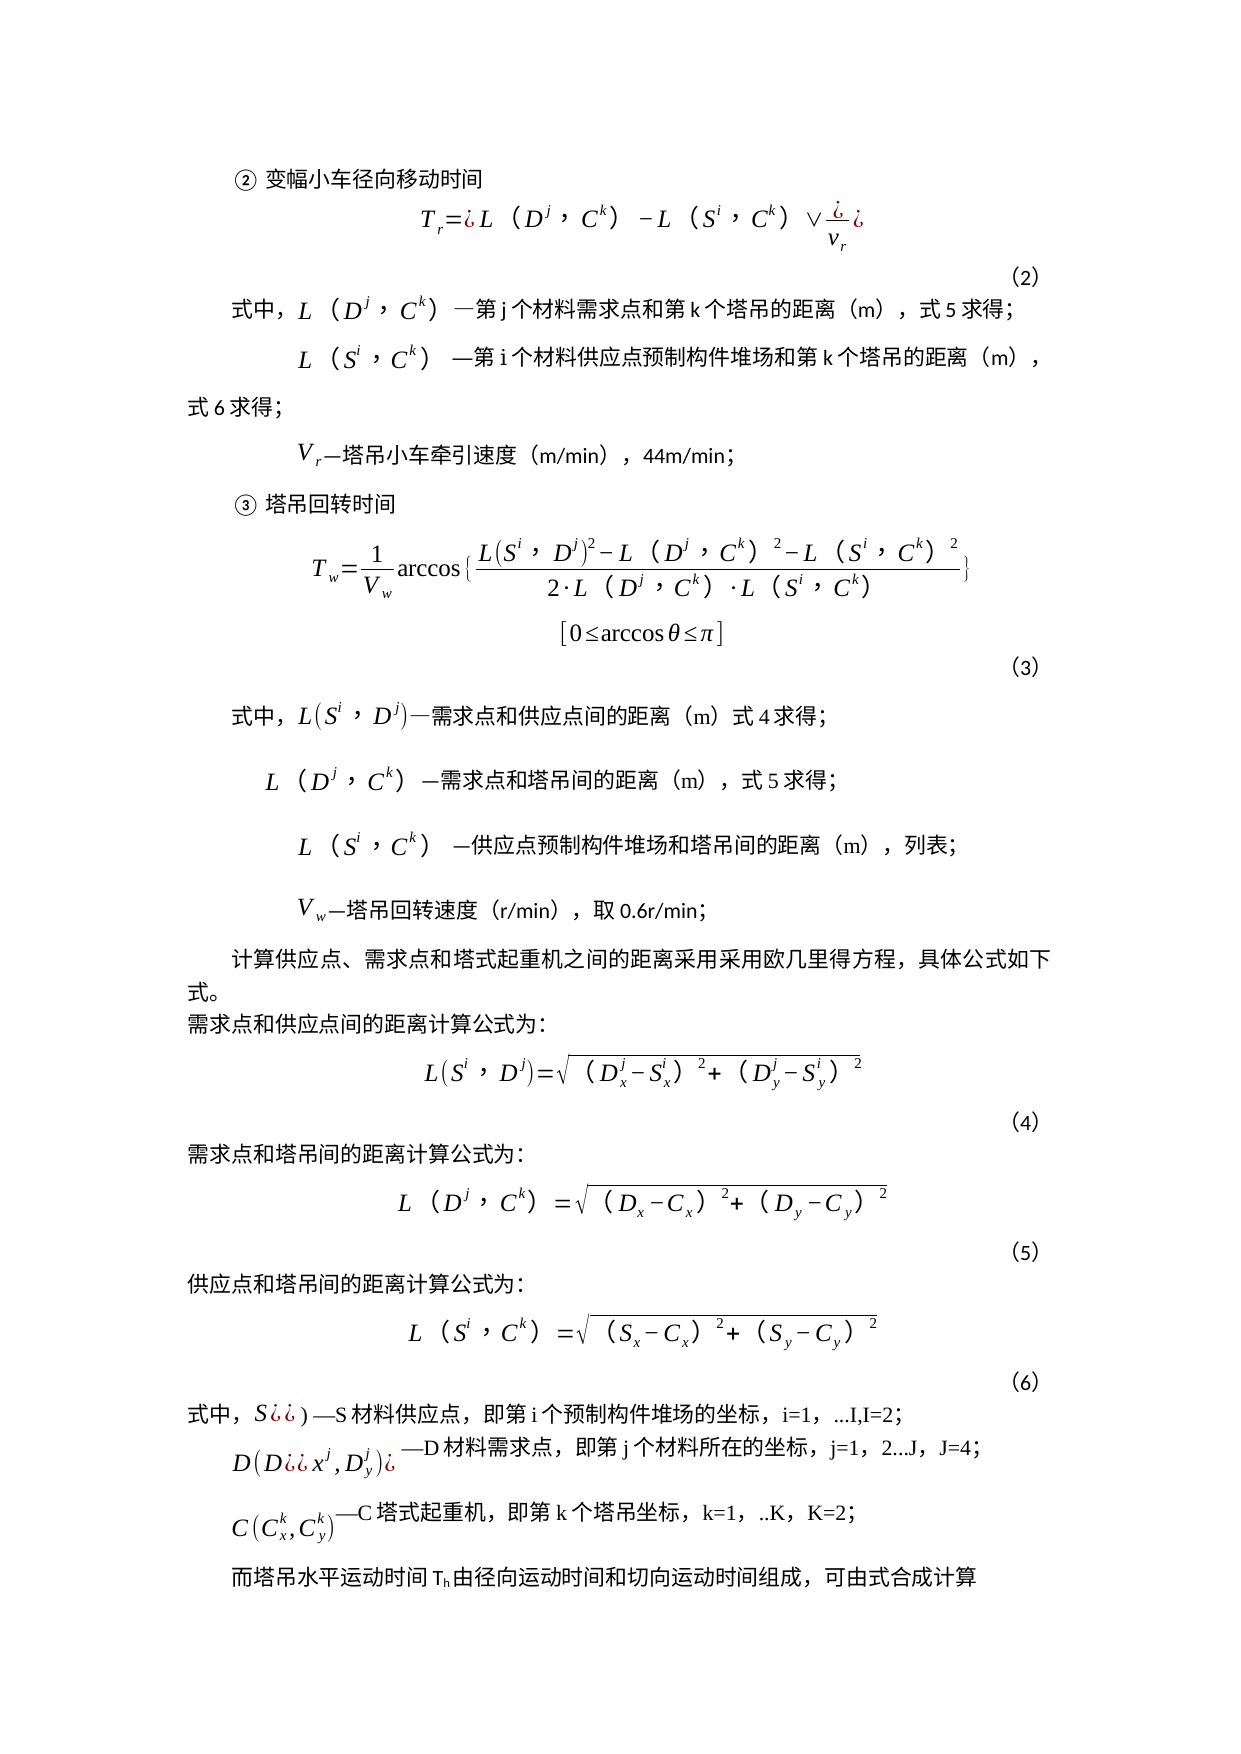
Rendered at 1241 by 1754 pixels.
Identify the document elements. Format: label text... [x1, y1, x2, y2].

text 式中，—需求点和供应点间的距离（m）式4求得； [187, 682, 1053, 747]
text （5） [187, 1234, 1053, 1267]
text —塔吊小车牵引速度（m/min），44m/min； [187, 422, 1053, 487]
text 而塔吊水平运动时间Th由径向运动时间和切向运动时间组成，可由式合成计算 [187, 1559, 1053, 1592]
text （2） [187, 259, 1053, 292]
text —塔吊回转速度（r/min），取0.6r/min； [187, 877, 1053, 942]
text —第i个材料供应点预制构件堆场和第k个塔吊的距离（m），式6求得； [187, 324, 1053, 422]
text （6） [187, 1364, 1053, 1397]
text —C塔式起重机，即第k个塔吊坐标，k=1，..K，K=2； [187, 1494, 1053, 1559]
text ③塔吊回转时间 [187, 487, 1053, 519]
text —供应点预制构件堆场和塔吊间的距离（m），列表； [187, 812, 1053, 877]
text —D材料需求点，即第j个材料所在的坐标，j=1，2...J，J=4； [187, 1429, 1053, 1494]
text 需求点和塔吊间的距离计算公式为： [187, 1137, 1053, 1169]
text 需求点和供应点间的距离计算公式为： [187, 1007, 1053, 1039]
text 式中， ) —S材料供应点，即第i个预制构件堆场的坐标，i=1，...I,I=2； [187, 1397, 1053, 1429]
text 供应点和塔吊间的距离计算公式为： [187, 1267, 1053, 1299]
text （3） [187, 649, 1053, 682]
text 计算供应点、需求点和塔式起重机之间的距离采用采用欧几里得方程，具体公式如下式。 [187, 942, 1053, 1007]
text 式中，—第j个材料需求点和第k个塔吊的距离（m），式5求得； [187, 292, 1053, 324]
text —需求点和塔吊间的距离（m），式5求得； [187, 747, 1053, 812]
text ②变幅小车径向移动时间 [187, 162, 1053, 194]
text （4） [187, 1104, 1053, 1137]
